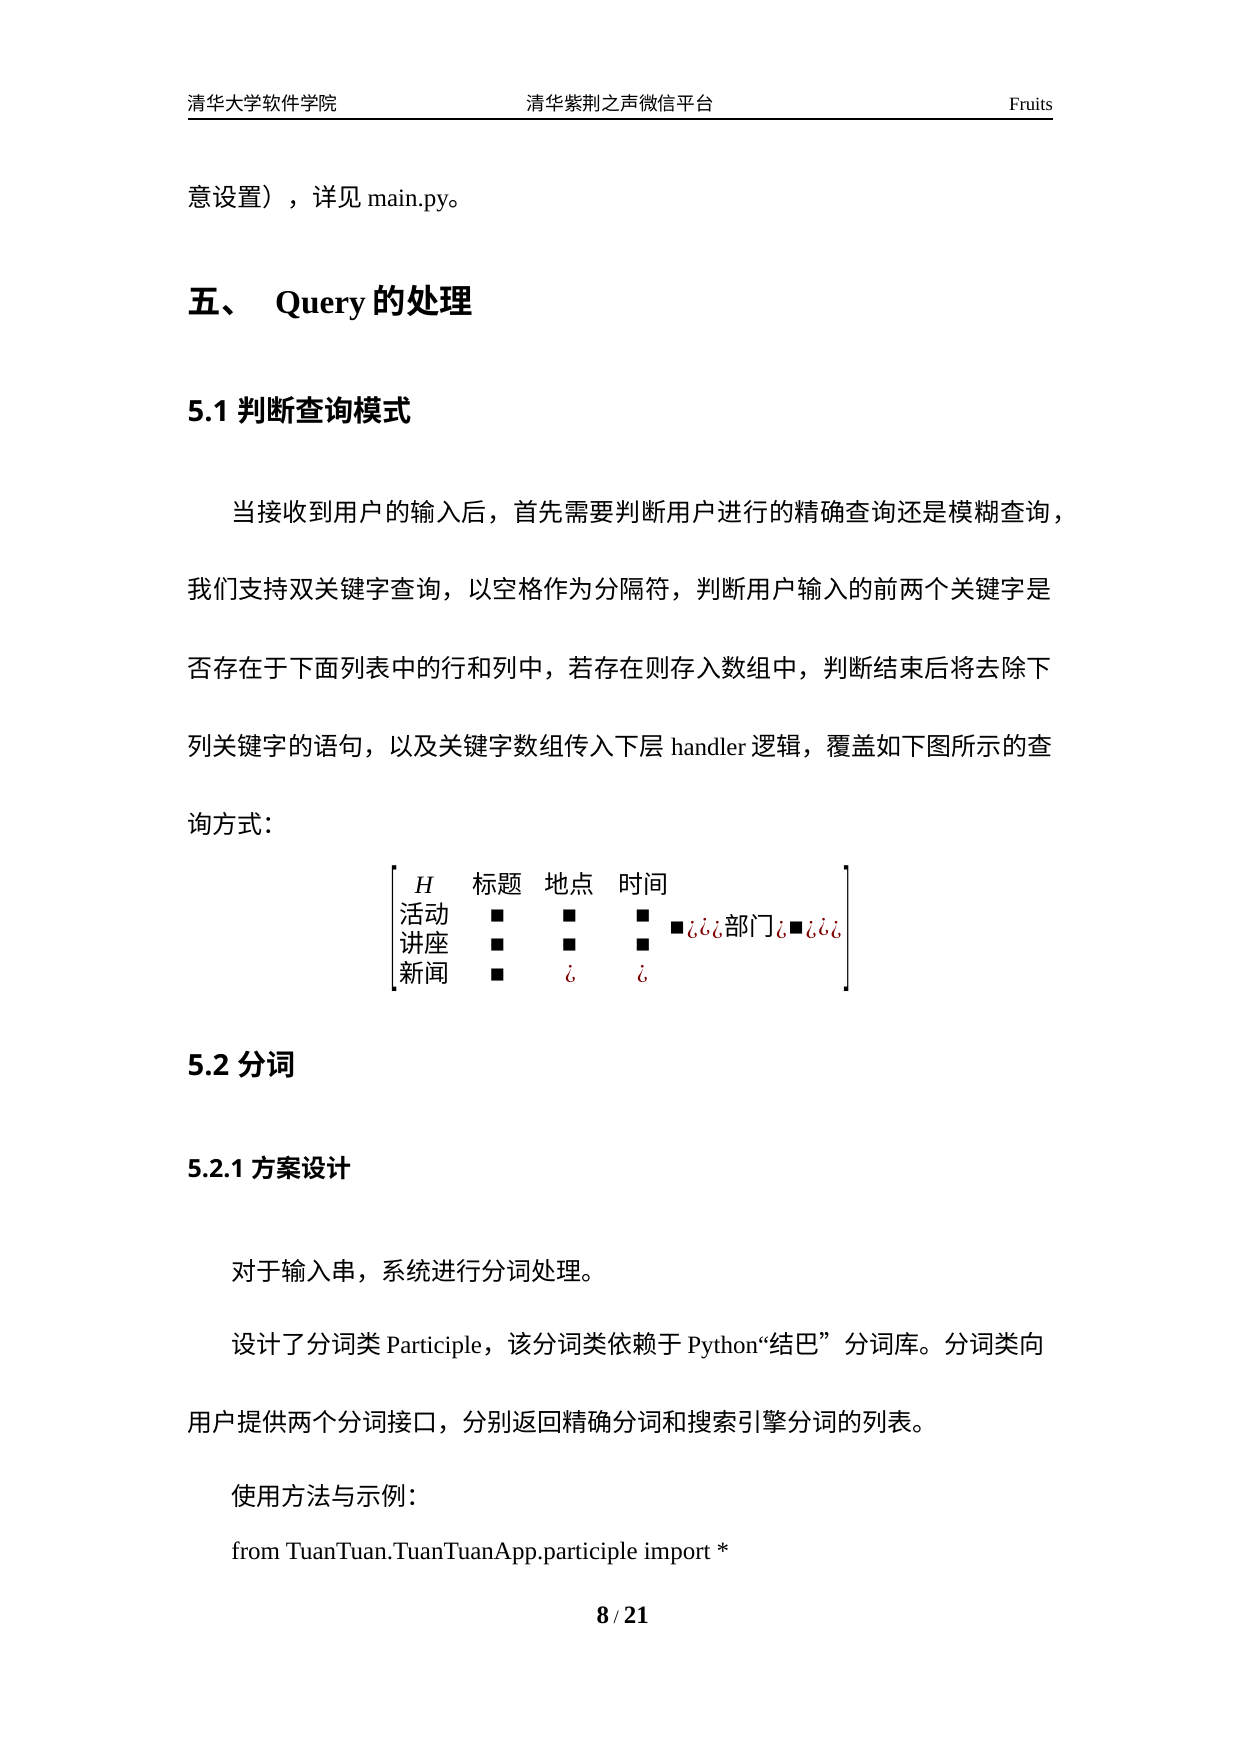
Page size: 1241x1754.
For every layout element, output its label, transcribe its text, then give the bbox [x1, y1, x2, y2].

subtitle 5.2 分词 [187, 1029, 1053, 1097]
text 使用方法与示例： [187, 1460, 1053, 1528]
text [187, 162, 1053, 230]
subtitle 5.1 判断查询模式 [187, 375, 1053, 443]
text 对于输入串，系统进行分词处理。 [187, 1236, 1053, 1304]
text 设计了分词类Participle，该分词类依赖于Python“结巴”分词库。分词类向用户提供两个分词接口，分别返回精确分词和搜索引擎分词的列表。 [187, 1309, 1053, 1455]
text from TuanTuan.TuanTuanApp.participle import * [187, 1534, 1053, 1568]
subtitle 5.2.1 方案设计 [187, 1132, 1053, 1200]
subtitle Query的处理 [187, 265, 1053, 333]
text 当接收到用户的输入后，首先需要判断用户进行的精确查询还是模糊查询，我们支持双关键字查询，以空格作为分隔符，判断用户输入的前两个关键字是否存在于下面列表中的行和列中，若存在则存入数组中，判断结束后将去除下列关键字的语句，以及关键字数组传入下层handler逻辑，覆盖如下图所示的查询方式： [187, 476, 1053, 856]
